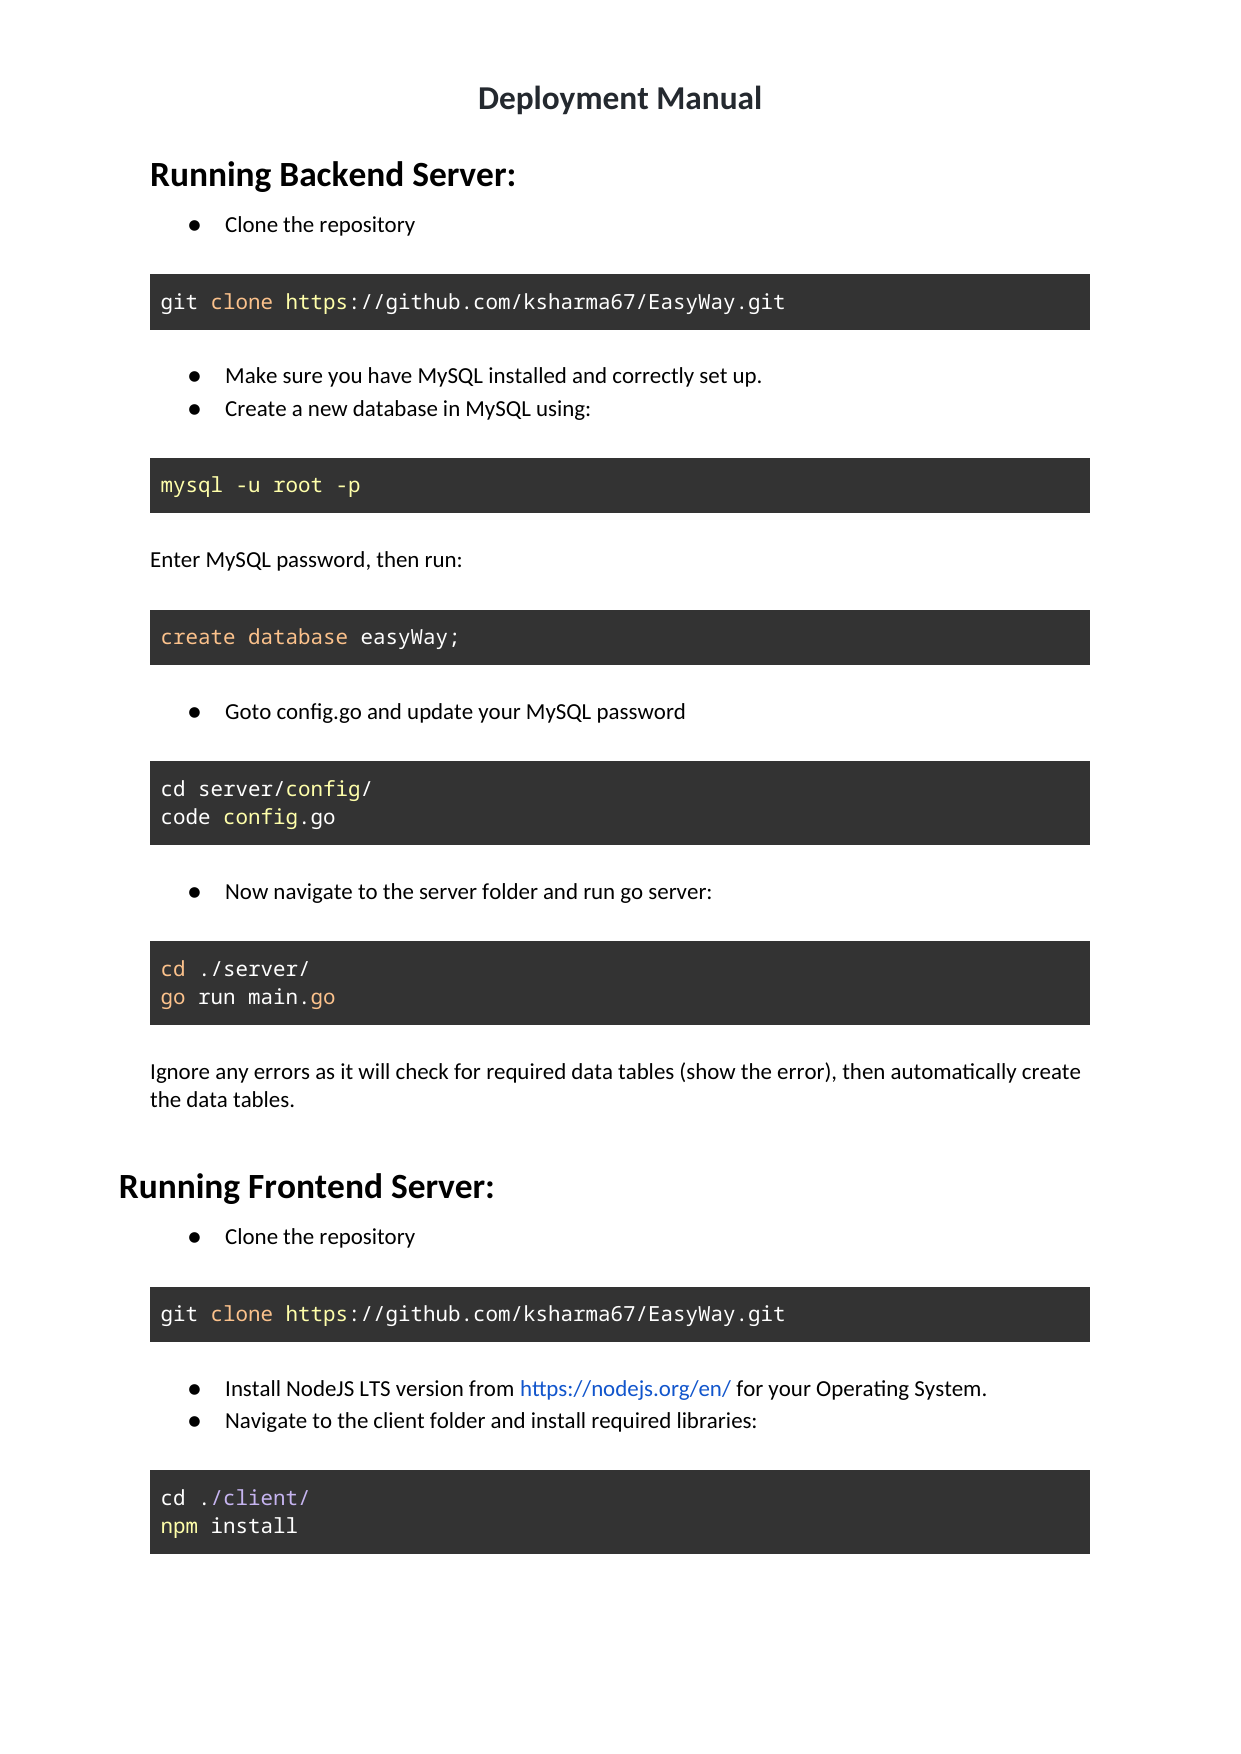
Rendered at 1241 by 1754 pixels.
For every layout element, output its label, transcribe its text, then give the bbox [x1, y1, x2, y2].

list Create a new database in MySQL using: [187, 394, 1090, 422]
subtitle Running Frontend Server: [119, 1164, 1090, 1218]
list Now navigate to the server folder and run go server: [187, 877, 1090, 905]
table_header cd ./client/ npm install [150, 1470, 1090, 1554]
table_header create database easyWay; [150, 610, 1090, 665]
table_header git clone https://github.com/ksharma67/EasyWay.git [150, 274, 1090, 330]
list Goto config.go and update your MySQL password [187, 697, 1090, 725]
list Clone the repository [187, 1222, 1090, 1250]
text Enter MySQL password, then run: [150, 545, 1090, 573]
table_header cd ./server/ go run main.go [150, 941, 1090, 1025]
table_header git clone https://github.com/ksharma67/EasyWay.git [150, 1287, 1090, 1342]
list Make sure you have MySQL installed and correctly set up. [187, 361, 1090, 389]
list Navigate to the client folder and install required libraries: [187, 1406, 1090, 1434]
text Ignore any errors as it will check for required data tables (show the error), then automatically create the data tables. [150, 1057, 1090, 1113]
table_header mysql -u root -p [150, 458, 1090, 513]
list Install NodeJS LTS version from https://nodejs.org/en/ for your Operating System. [187, 1374, 1090, 1402]
subtitle Running Backend Server: [150, 152, 1090, 206]
table_header cd server/config/ code config.go [150, 761, 1090, 845]
list Clone the repository [187, 210, 1090, 238]
